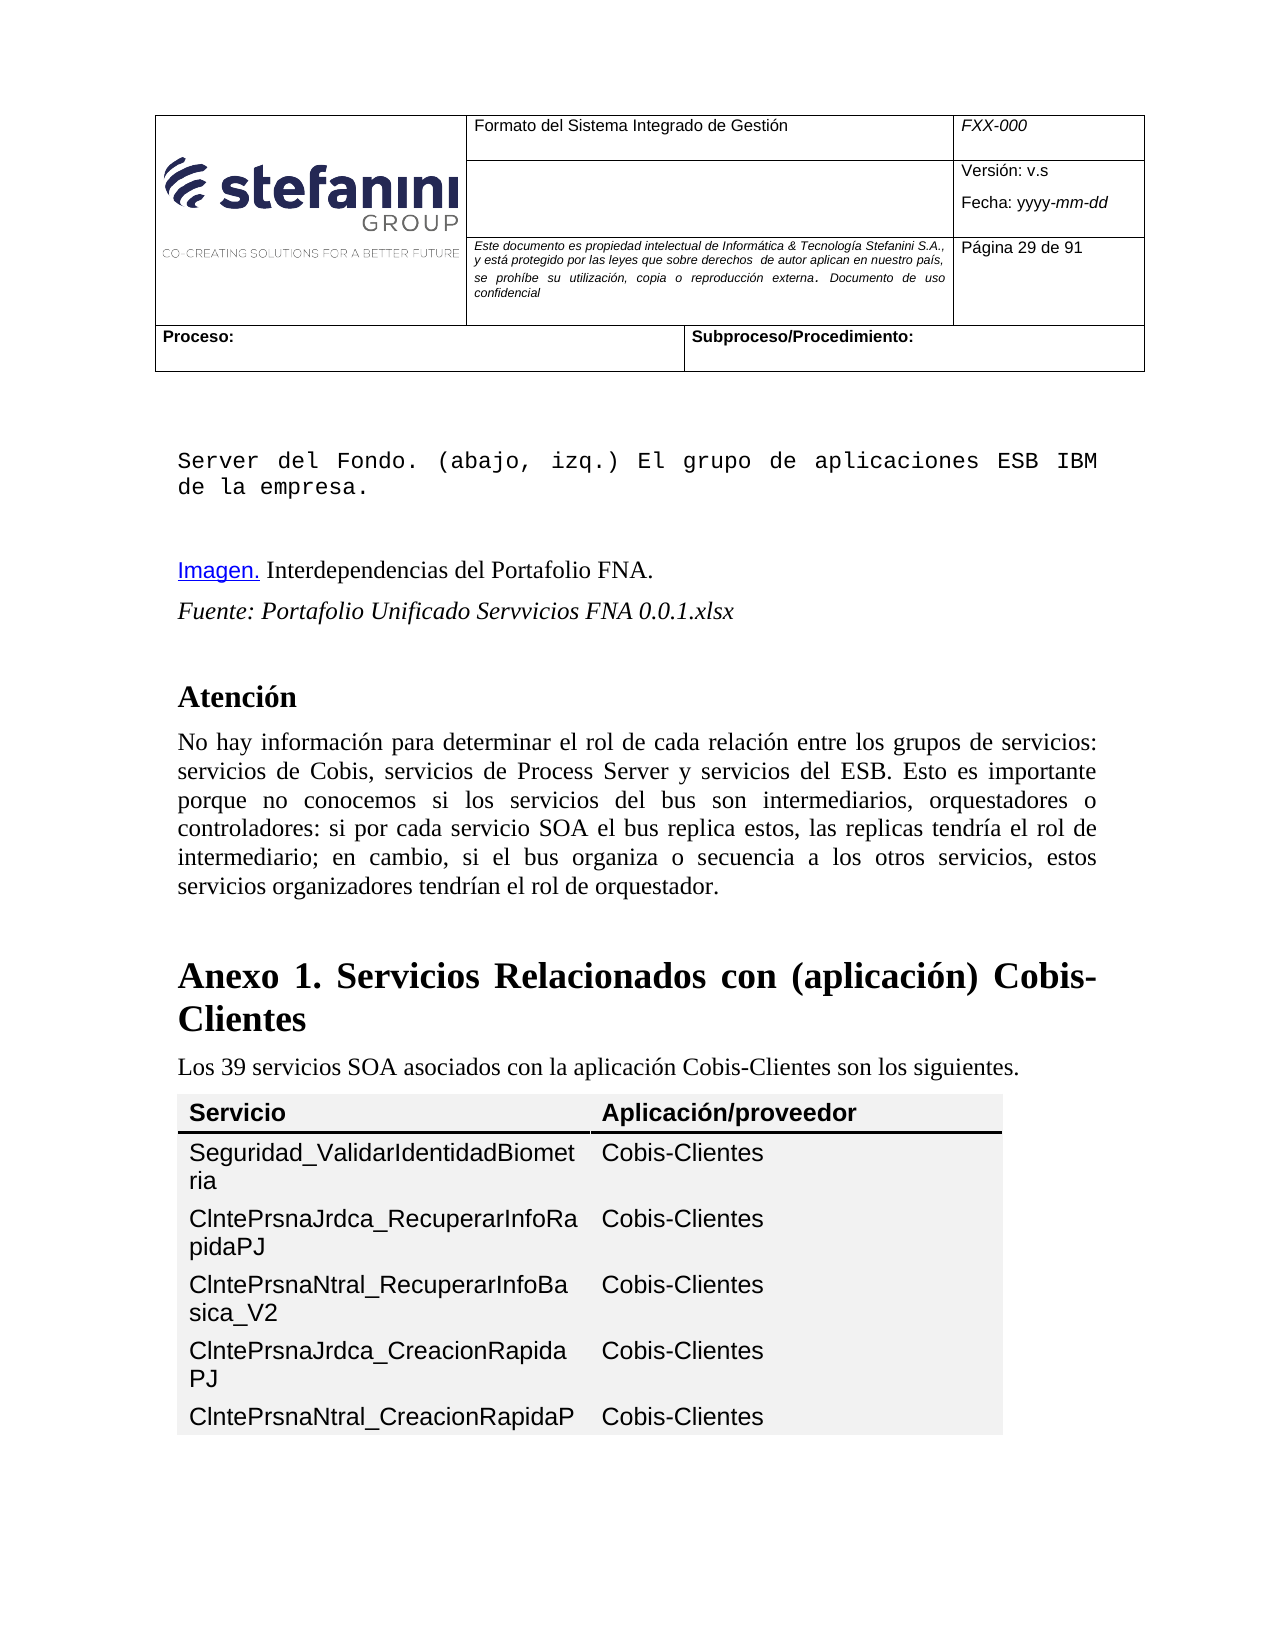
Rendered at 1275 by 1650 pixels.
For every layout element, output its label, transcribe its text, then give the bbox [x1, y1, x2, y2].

subtitle Anexo 1. Servicios Relacionados con (aplicación) Cobis-Clientes [177, 953, 1098, 1040]
text Los 39 servicios SOA asociados con la aplicación Cobis-Clientes son los siguientes. [177, 1052, 1098, 1081]
table_cell ClntePrsnaJrdca_CreacionRapidaPJ [178, 1332, 590, 1397]
table_header Servicio [178, 1095, 590, 1131]
table_cell Seguridad_ValidarIdentidadBiometria [178, 1134, 590, 1199]
text Fuente: Portafolio Unificado Servvicios FNA 0.0.1.xlsx [177, 596, 1098, 625]
text Imagen. Interdependencias del Portafolio FNA. [177, 555, 1098, 584]
table_cell ClntePrsnaJrdca_RecuperarInfoRapidaPJ [178, 1200, 590, 1265]
picture [162, 157, 460, 261]
text No hay información para determinar el rol de cada relación entre los grupos de servicios: servicios de Cobis, servicios de Process Server y servicios del ESB. Esto es importante porque no conocemos si los servicios del bus son intermediarios, orquestadores o controladores: si por cada servicio SOA el bus replica estos, las replicas tendría el rol de intermediario; en cambio, si el bus organiza o secuencia a los otros servicios, estos servicios organizadores tendrían el rol de orquestador. [177, 727, 1098, 900]
table_cell Cobis-Clientes [591, 1332, 1002, 1397]
table_cell Cobis-Clientes [591, 1134, 1002, 1199]
table_cell ClntePrsnaNtral_RecuperarInfoBasica_V2 [178, 1266, 590, 1331]
table_cell ClntePrsnaNtral_CreacionRapidaPN [178, 1398, 590, 1434]
subtitle Atención [177, 679, 1098, 715]
table_cell Cobis-Clientes [591, 1398, 1002, 1434]
table_header Aplicación/proveedor [591, 1095, 1002, 1131]
table_cell Cobis-Clientes [591, 1200, 1002, 1265]
table_cell Cobis-Clientes [591, 1266, 1002, 1331]
